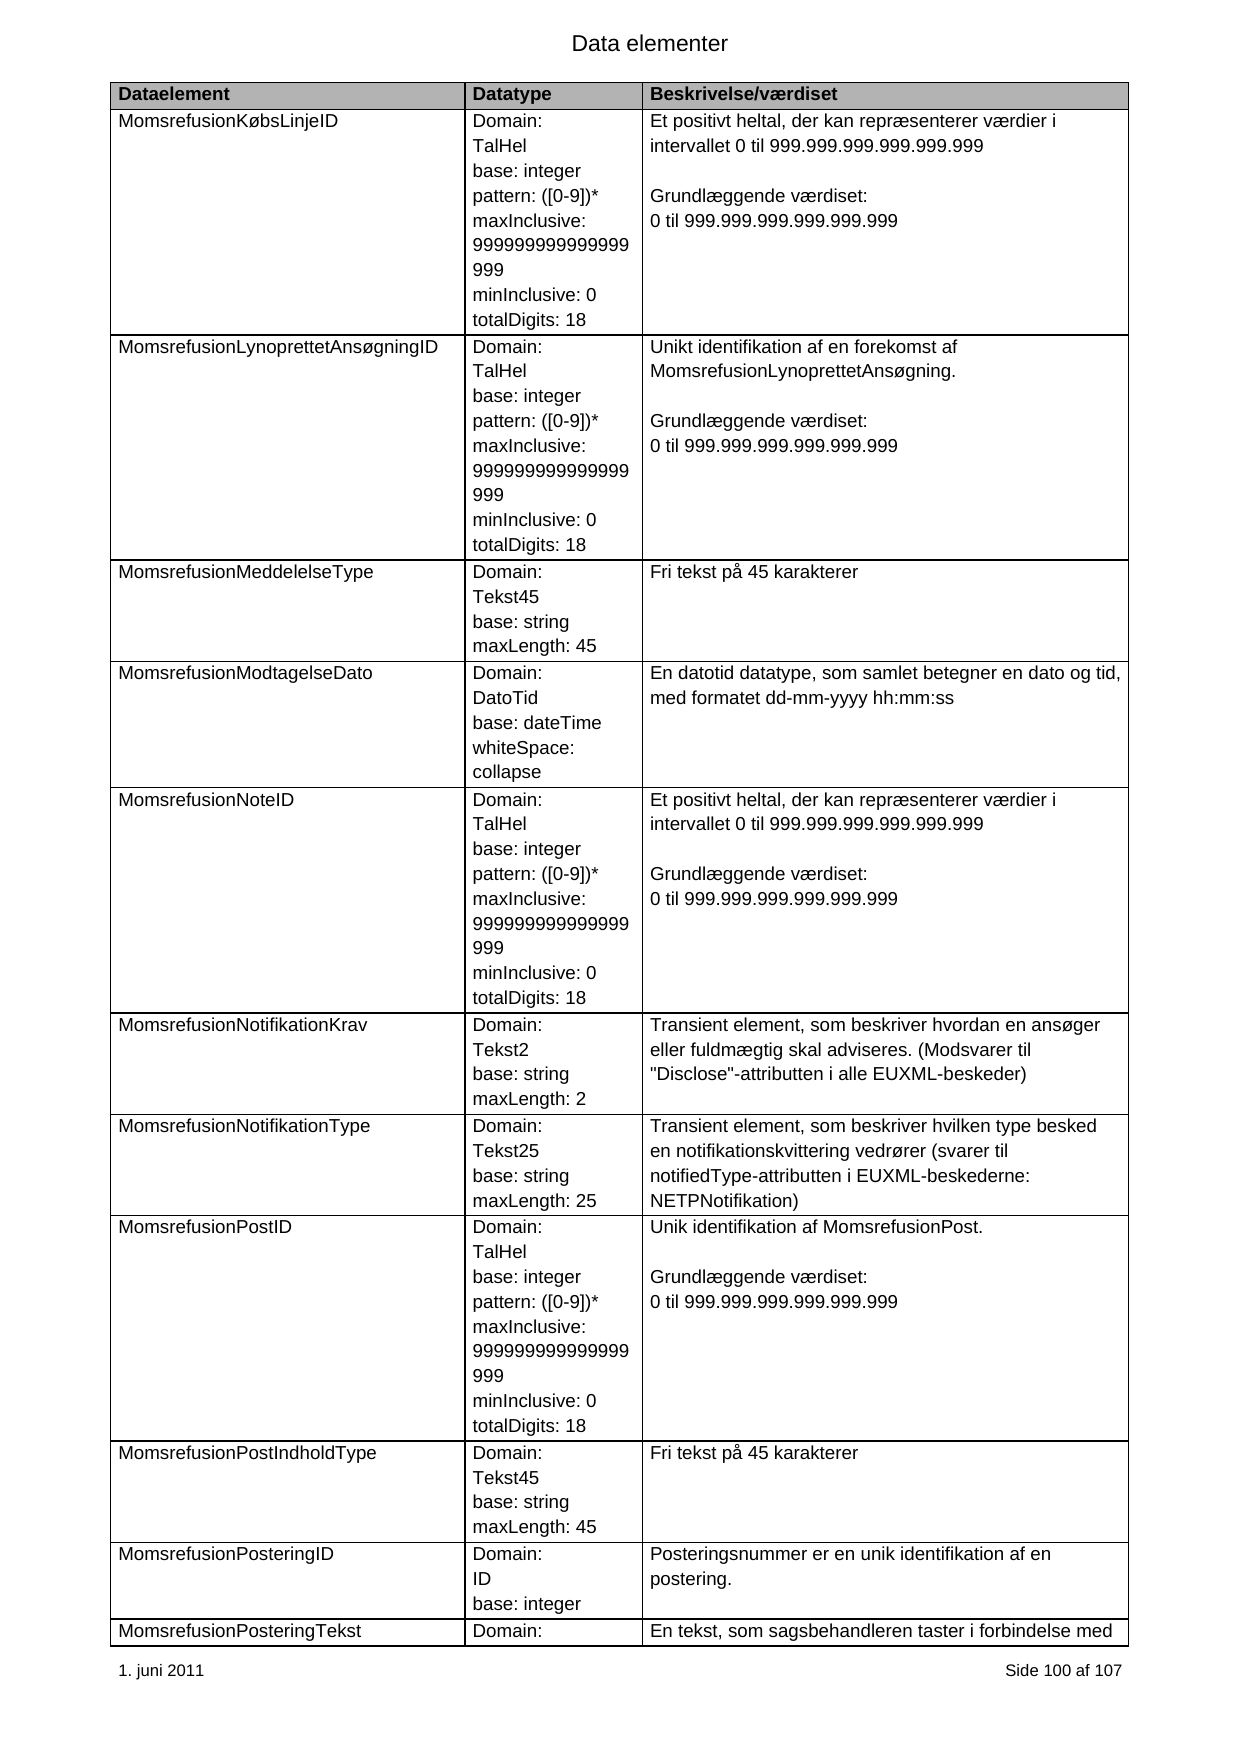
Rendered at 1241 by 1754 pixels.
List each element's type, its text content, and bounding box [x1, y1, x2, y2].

table_cell Unik identifikation af MomsrefusionPost. Grundlæggende værdiset: 0 til 999.999.999.999.999.999 [643, 1216, 1128, 1440]
table_cell Domain: Tekst45 base: string maxLength: 45 [466, 561, 642, 661]
table_cell Domain: Tekst2 base: string maxLength: 2 [466, 1014, 642, 1113]
table_cell Fri tekst på 45 karakterer [643, 561, 1128, 661]
table_header Datatype [466, 83, 642, 109]
table_cell MomsrefusionPosteringID [111, 1543, 464, 1618]
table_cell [111, 1620, 464, 1645]
table_cell Domain: Tekst25 base: string maxLength: 25 [466, 1115, 642, 1215]
table_cell Domain: ID base: integer [466, 1543, 642, 1618]
table_cell Posteringsnummer er en unik identifikation af en postering. [643, 1543, 1128, 1618]
table_cell Et positivt heltal, der kan repræsenterer værdier i intervallet 0 til 999.999.999.999.999.999 Grundlæggende værdiset: 0 til 999.999.999.999.999.999 [643, 788, 1128, 1012]
table_cell Unikt identifikation af en forekomst af MomsrefusionLynoprettetAnsøgning. Grundlæggende værdiset: 0 til 999.999.999.999.999.999 [643, 336, 1128, 559]
table_cell En datotid datatype, som samlet betegner en dato og tid, med formatet dd-mm-yyyy hh:mm:ss [643, 662, 1128, 787]
table_cell Domain: TalHel base: integer pattern: ([0-9])* maxInclusive: 999999999999999999 minInclusive: 0 totalDigits: 18 [466, 1216, 642, 1440]
table_cell Domain: Tekst45 base: string maxLength: 45 [466, 1442, 642, 1541]
table_header Beskrivelse/værdiset [643, 83, 1128, 109]
table_cell MomsrefusionModtagelseDato [111, 662, 464, 787]
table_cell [643, 1620, 1128, 1645]
table_cell MomsrefusionNoteID [111, 788, 464, 1012]
table_cell MomsrefusionPostID [111, 1216, 464, 1440]
table_cell Transient element, som beskriver hvordan en ansøger eller fuldmægtig skal adviseres. (Modsvarer til "Disclose"-attributten i alle EUXML-beskeder) [643, 1014, 1128, 1113]
table_cell Domain: TalHel base: integer pattern: ([0-9])* maxInclusive: 999999999999999999 minInclusive: 0 totalDigits: 18 [466, 336, 642, 559]
table_cell MomsrefusionMeddelelseType [111, 561, 464, 661]
table_cell Transient element, som beskriver hvilken type besked en notifikationskvittering vedrører (svarer til notifiedType-attributten i EUXML-beskederne: NETPNotifikation) [643, 1115, 1128, 1215]
table_header Dataelement [111, 83, 464, 109]
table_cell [466, 1620, 642, 1645]
table_cell Domain: TalHel base: integer pattern: ([0-9])* maxInclusive: 999999999999999999 minInclusive: 0 totalDigits: 18 [466, 788, 642, 1012]
table_cell MomsrefusionNotifikationKrav [111, 1014, 464, 1113]
table_cell MomsrefusionKøbsLinjeID [111, 110, 464, 334]
table_cell MomsrefusionPostIndholdType [111, 1442, 464, 1541]
table_cell MomsrefusionNotifikationType [111, 1115, 464, 1215]
table_cell MomsrefusionLynoprettetAnsøgningID [111, 336, 464, 559]
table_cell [643, 110, 1128, 334]
table_cell Fri tekst på 45 karakterer [643, 1442, 1128, 1541]
table_cell Domain: DatoTid base: dateTime whiteSpace: collapse [466, 662, 642, 787]
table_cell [466, 110, 642, 334]
